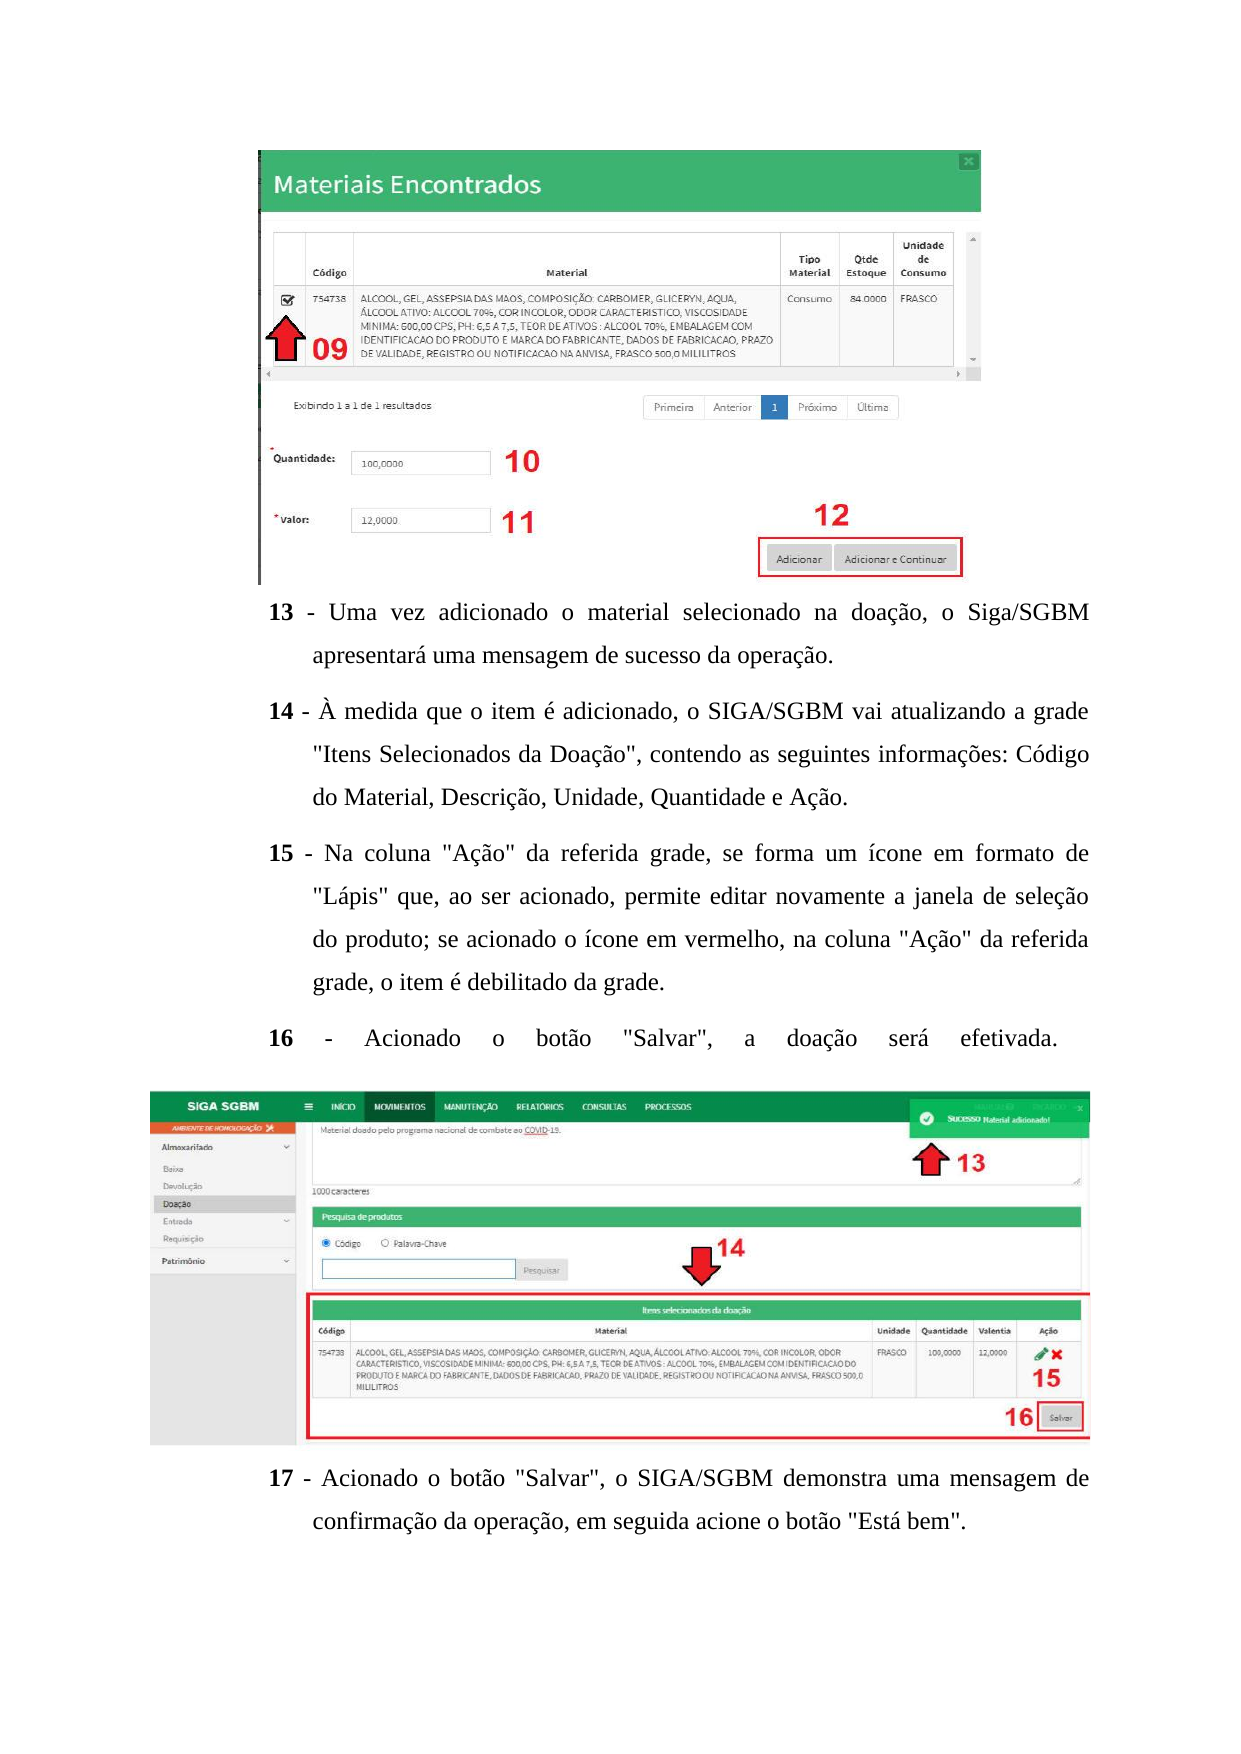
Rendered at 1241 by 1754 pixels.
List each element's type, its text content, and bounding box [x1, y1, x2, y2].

text 16 - Acionado o botão "Salvar", a doação será efetivada. [268, 1023, 1090, 1078]
picture [150, 1090, 1091, 1451]
text 14 - À medida que o item é adicionado, o SIGA/SGBM vai atualizando a grade "Itens Selecionados da Doação", contendo as seguintes informações: Código do Material, Descrição, Unidade, Quantidade e Ação. [268, 696, 1090, 811]
text 15 - Na coluna "Ação" da referida grade, se forma um ícone em formato de "Lápis" que, ao ser acionado, permite editar novamente a janela de seleção do produto; se acionado o ícone em vermelho, na coluna "Ação" da referida grade, o item é debilitado da grade. [268, 838, 1090, 996]
picture [258, 150, 983, 585]
text 17 - Acionado o botão "Salvar", o SIGA/SGBM demonstra uma mensagem de confirmação da operação, em seguida acione o botão "Está bem". [268, 1463, 1090, 1535]
text 13 - Uma vez adicionado o material selecionado na doação, o Siga/SGBM apresentará uma mensagem de sucesso da operação. [268, 597, 1090, 669]
